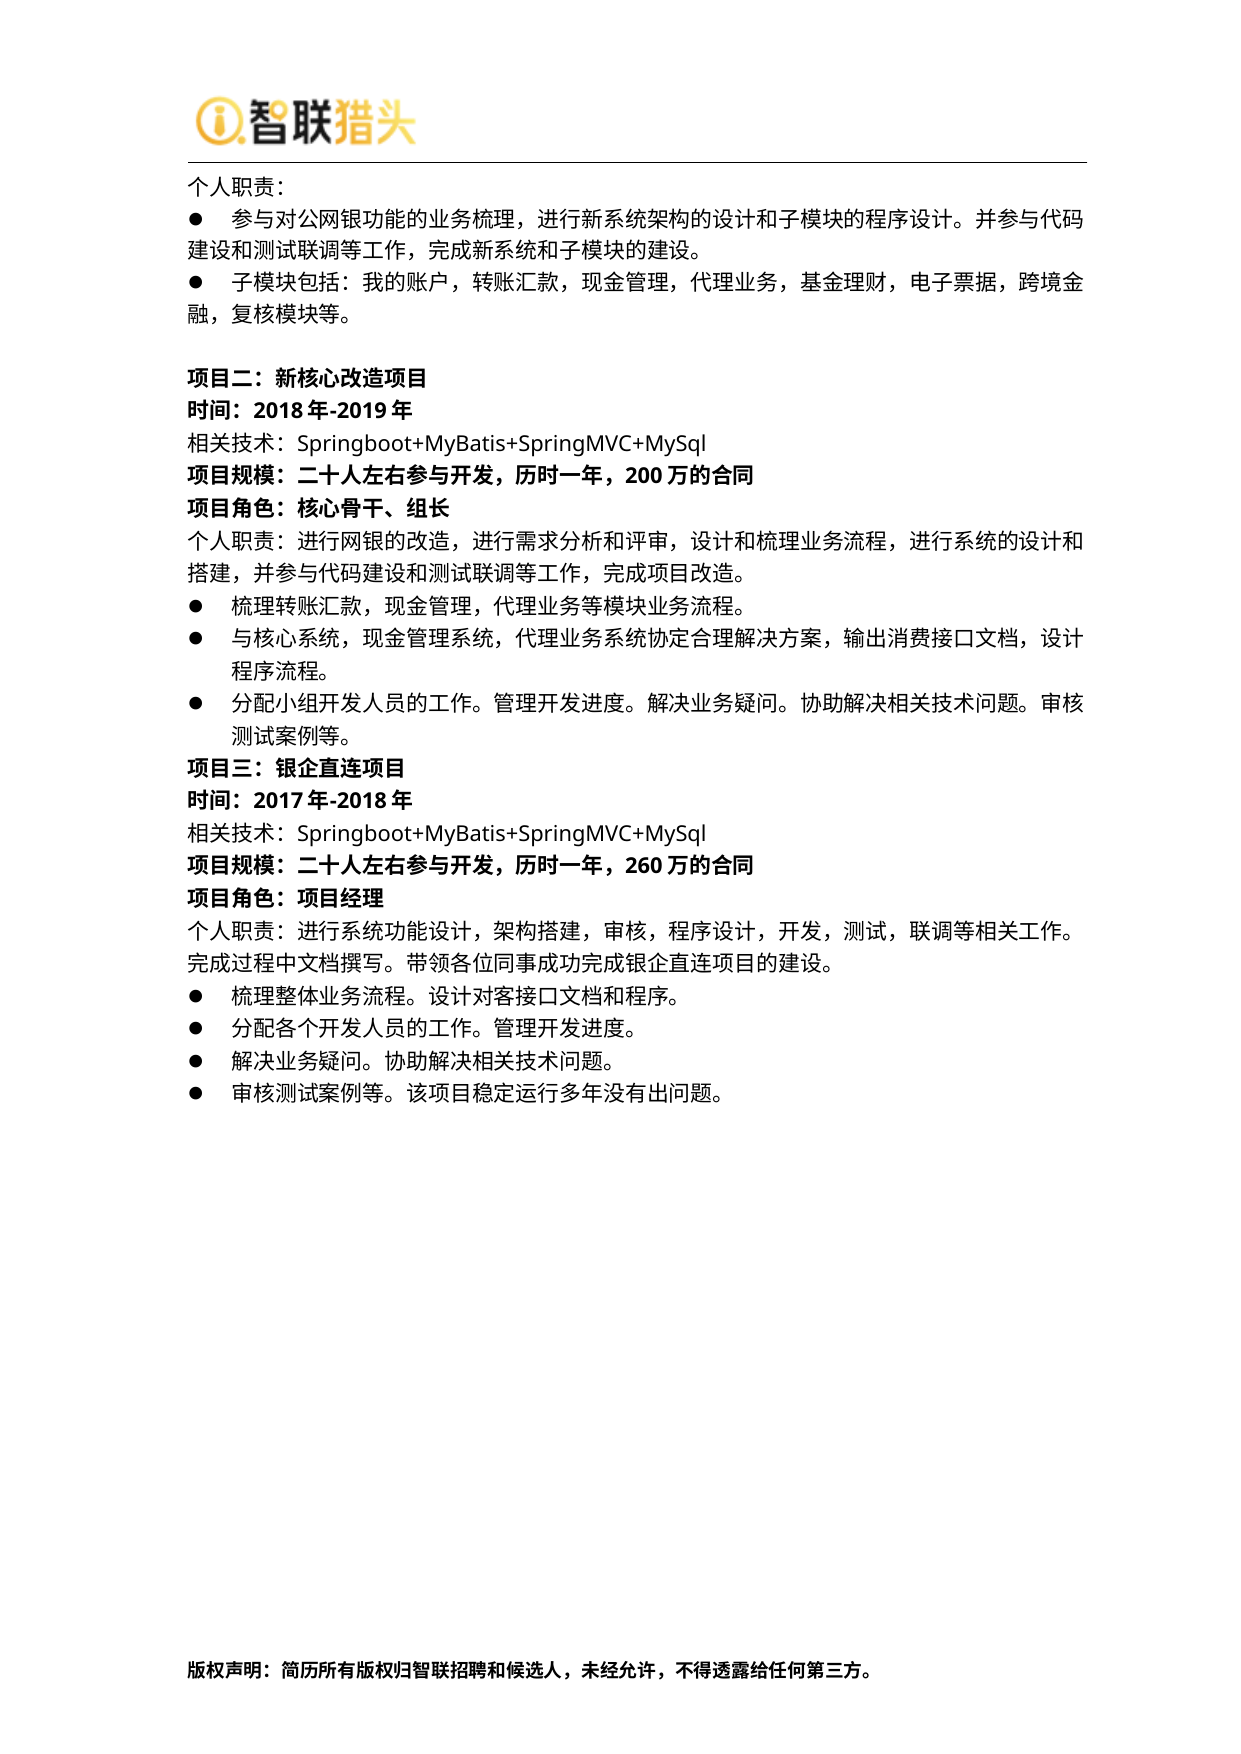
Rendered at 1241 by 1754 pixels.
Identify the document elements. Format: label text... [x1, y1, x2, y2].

list 解决业务疑问。协助解决相关技术问题。 [187, 1043, 1087, 1076]
list 梳理整体业务流程。设计对客接口文档和程序。 [187, 978, 1087, 1011]
list 审核测试案例等。该项目稳定运行多年没有出问题。 [187, 1076, 1087, 1108]
text 相关技术：Springboot+MyBatis+SpringMVC+MySql [187, 816, 1087, 848]
text 项目角色：核心骨干、组长 [187, 491, 1087, 523]
text 时间：2018年-2019年 [187, 393, 1087, 426]
text 相关技术：Springboot+MyBatis+SpringMVC+MySql [187, 426, 1087, 458]
list 梳理转账汇款，现金管理，代理业务等模块业务流程。 [187, 588, 1087, 621]
list 分配各个开发人员的工作。管理开发进度。 [187, 1011, 1087, 1043]
text 个人职责： [187, 169, 1087, 202]
text 项目二：新核心改造项目 [187, 361, 1087, 393]
text 项目规模：二十人左右参与开发，历时一年，260万的合同 [187, 848, 1087, 881]
text 项目三：银企直连项目 [187, 751, 1087, 783]
text 个人职责：进行网银的改造，进行需求分析和评审，设计和梳理业务流程，进行系统的设计和搭建，并参与代码建设和测试联调等工作，完成项目改造。 [187, 523, 1087, 588]
list 与核心系统，现金管理系统，代理业务系统协定合理解决方案，输出消费接口文档，设计程序流程。 [187, 621, 1087, 686]
list 分配小组开发人员的工作。管理开发进度。解决业务疑问。协助解决相关技术问题。审核测试案例等。 [187, 686, 1087, 751]
text 时间：2017年-2018年 [187, 783, 1087, 816]
text 项目规模：二十人左右参与开发，历时一年，200万的合同 [187, 458, 1087, 491]
list 参与对公网银功能的业务梳理，进行新系统架构的设计和子模块的程序设计。并参与代码建设和测试联调等工作，完成新系统和子模块的建设。 [187, 202, 1087, 265]
picture [187, 88, 438, 152]
text 项目角色：项目经理 [187, 881, 1087, 913]
text 个人职责：进行系统功能设计，架构搭建，审核，程序设计，开发，测试，联调等相关工作。完成过程中文档撰写。带领各位同事成功完成银企直连项目的建设。 [187, 913, 1087, 978]
list 子模块包括：我的账户，转账汇款，现金管理，代理业务，基金理财，电子票据，跨境金融，复核模块等。 [187, 265, 1087, 328]
